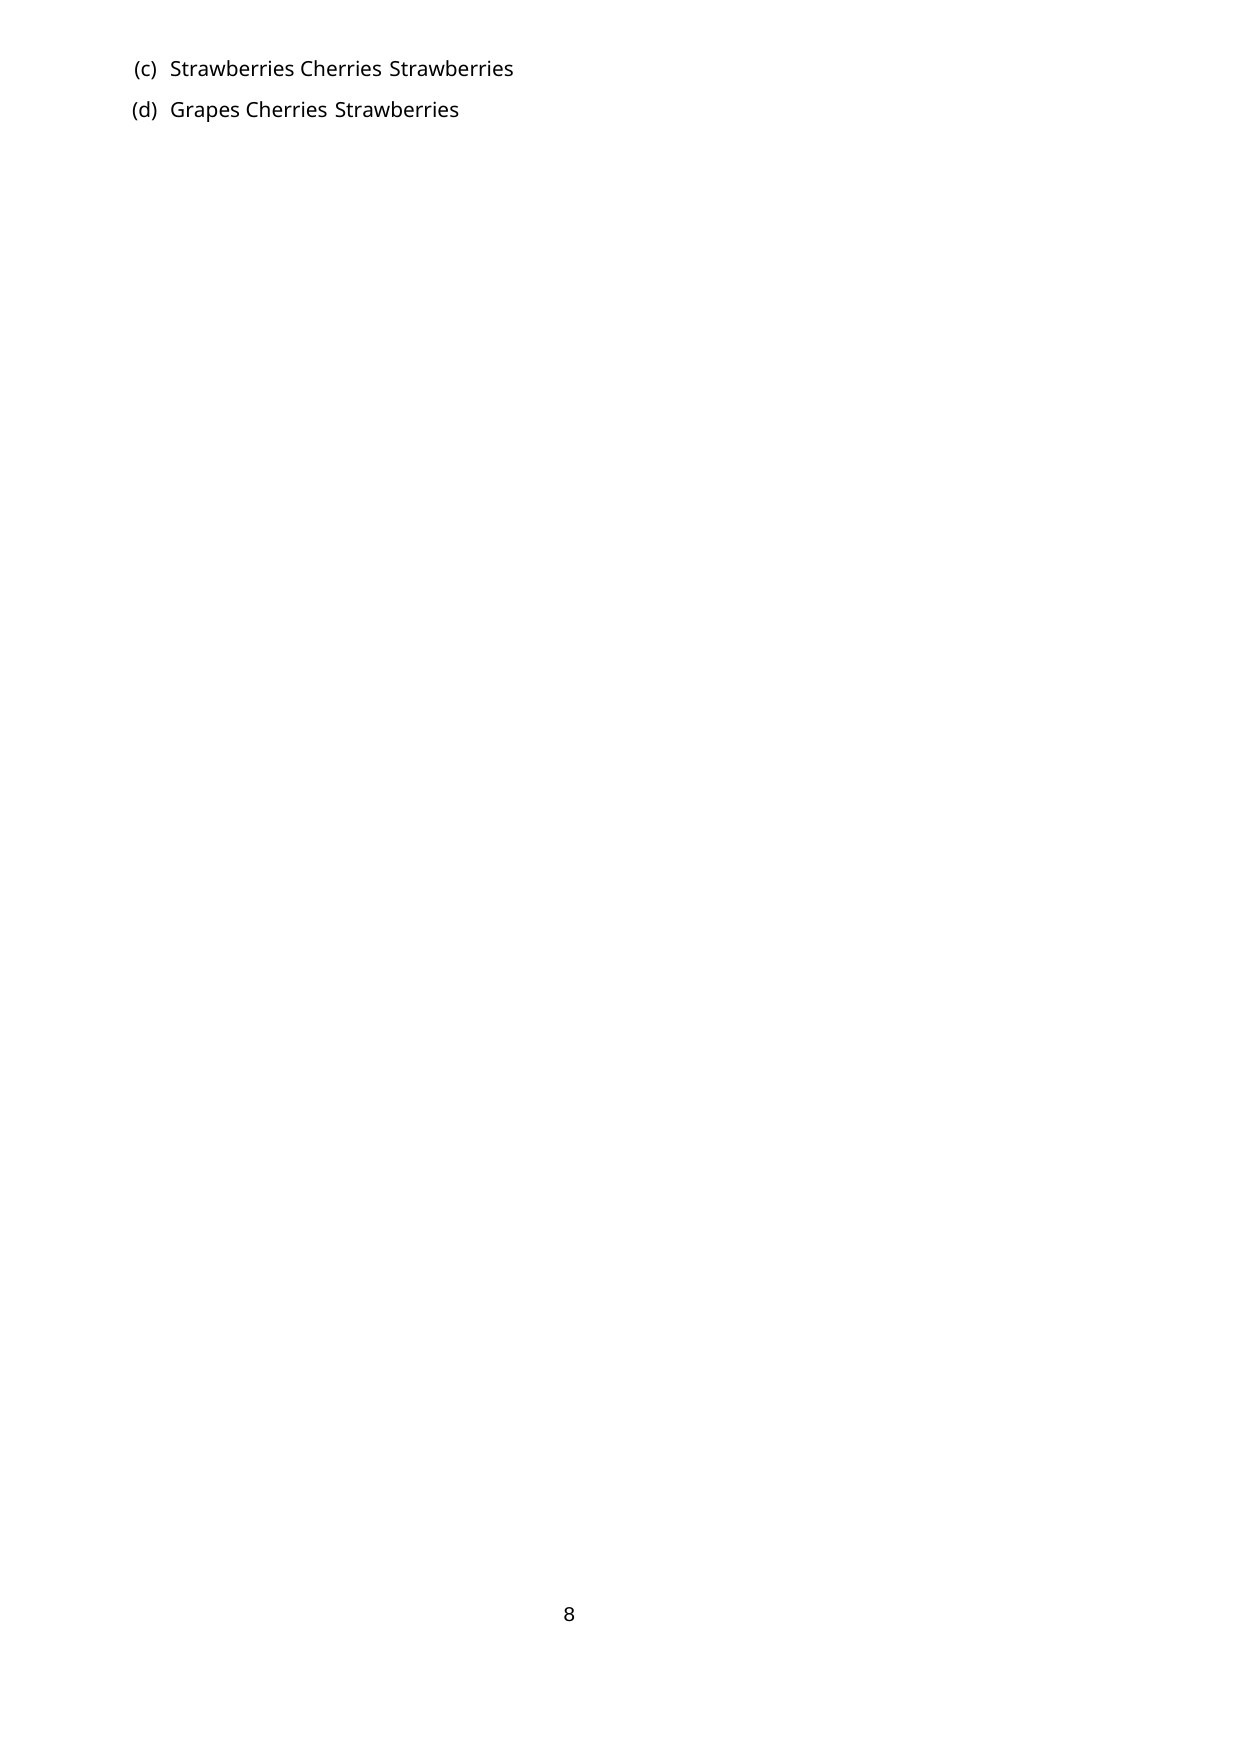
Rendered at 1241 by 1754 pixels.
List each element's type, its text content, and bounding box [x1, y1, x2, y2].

list Strawberries Cherries Strawberries [134, 54, 1240, 83]
list Grapes Cherries Strawberries [132, 95, 1240, 123]
